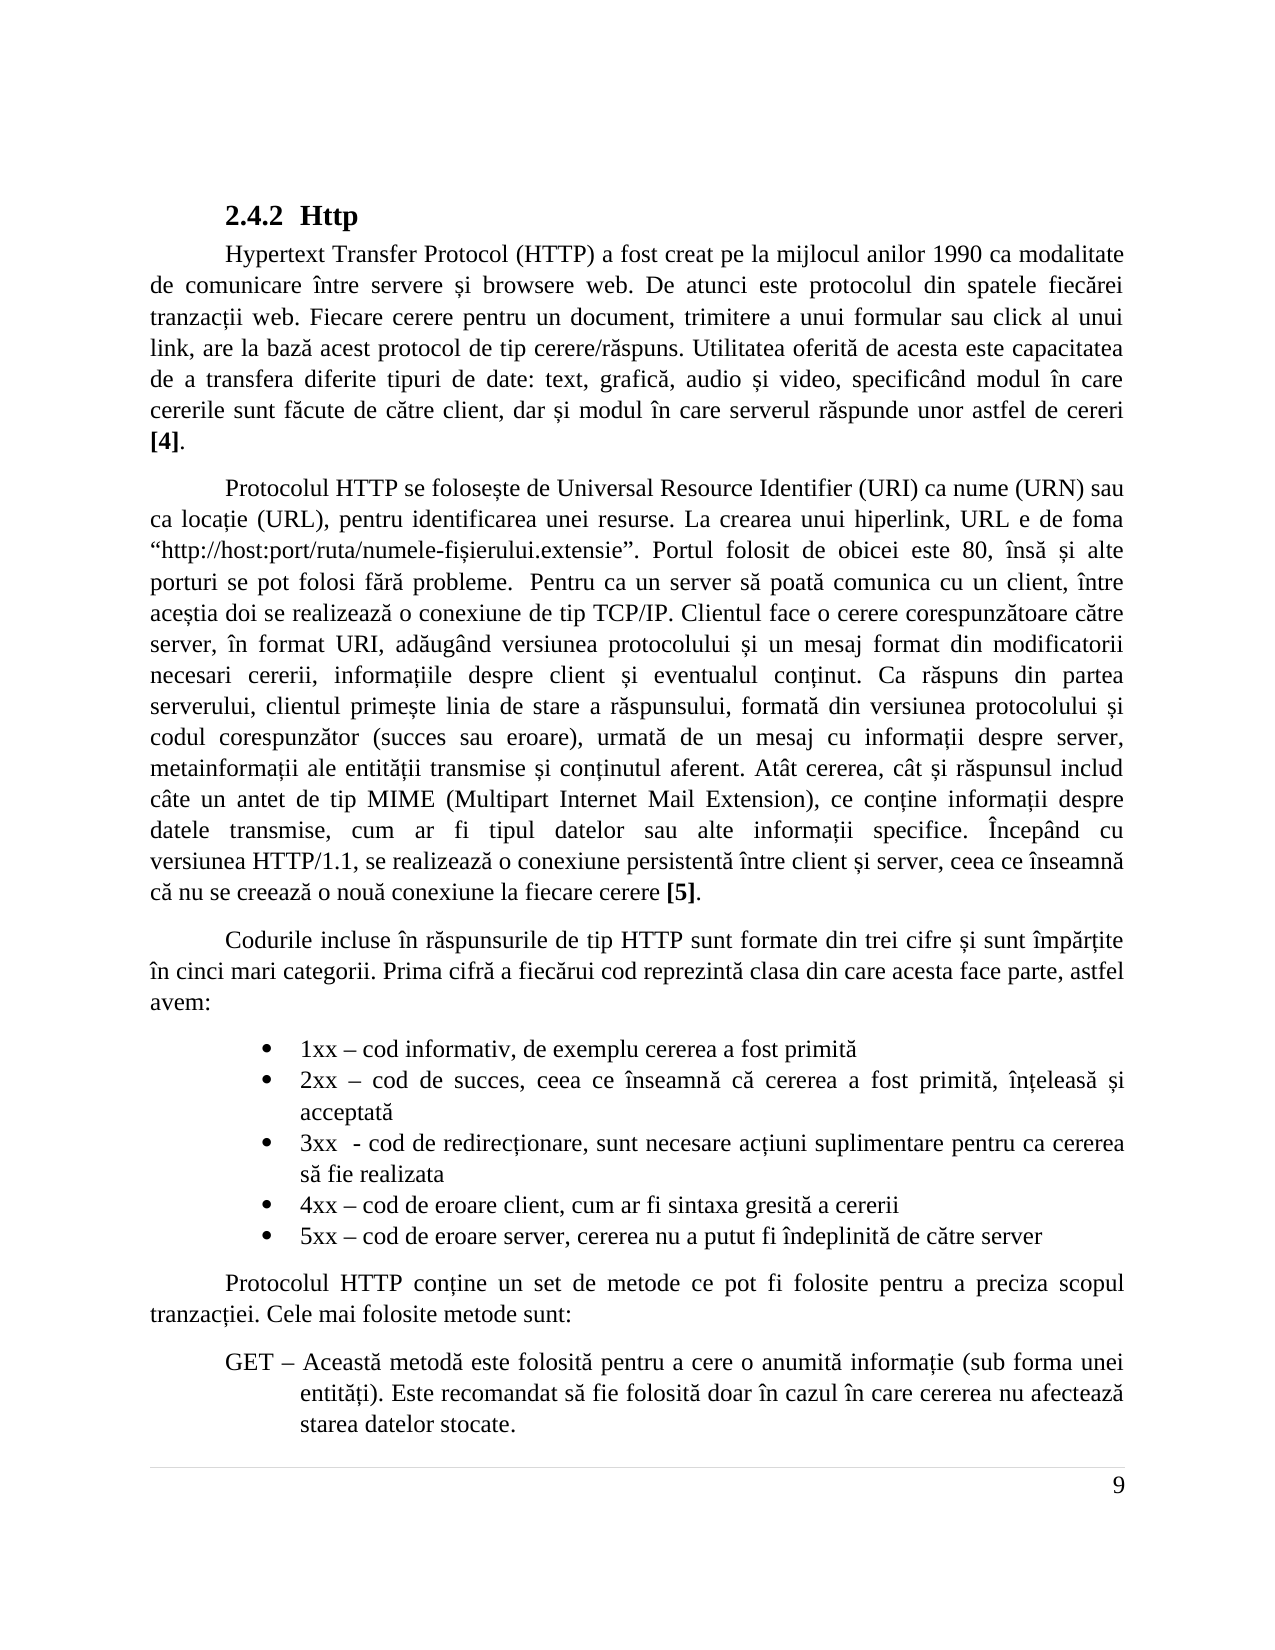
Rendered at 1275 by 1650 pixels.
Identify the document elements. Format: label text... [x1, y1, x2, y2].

text Protocolul HTTP conține un set de metode ce pot fi folosite pentru a preciza scopul tranzacției. Cele mai folosite metode sunt: [150, 1268, 1125, 1328]
text Codurile incluse în răspunsurile de tip HTTP sunt formate din trei cifre și sunt împărțite în cinci mari categorii. Prima cifră a fiecărui cod reprezintă clasa din care acesta face parte, astfel avem: [150, 925, 1125, 1016]
list 4xx – cod de eroare client, cum ar fi sintaxa gresită a cererii [262, 1190, 1125, 1218]
text GET – Această metodă este folosită pentru a cere o anumită informație (sub forma unei entități). Este recomandat să fie folosită doar în cazul în care cererea nu afectează starea datelor stocate. [225, 1347, 1125, 1438]
list 3xx - cod de redirecționare, sunt necesare acțiuni suplimentare pentru ca cererea să fie realizata [262, 1128, 1125, 1187]
list 2xx – cod de succes, ceea ce înseamnă că cererea a fost primită, înțeleasă și acceptată [262, 1066, 1125, 1125]
subtitle Http [225, 198, 1125, 231]
list 5xx – cod de eroare server, cererea nu a putut fi îndeplinită de către server [262, 1221, 1125, 1249]
list 1xx – cod informativ, de exemplu cererea a fost primită [262, 1034, 1125, 1063]
